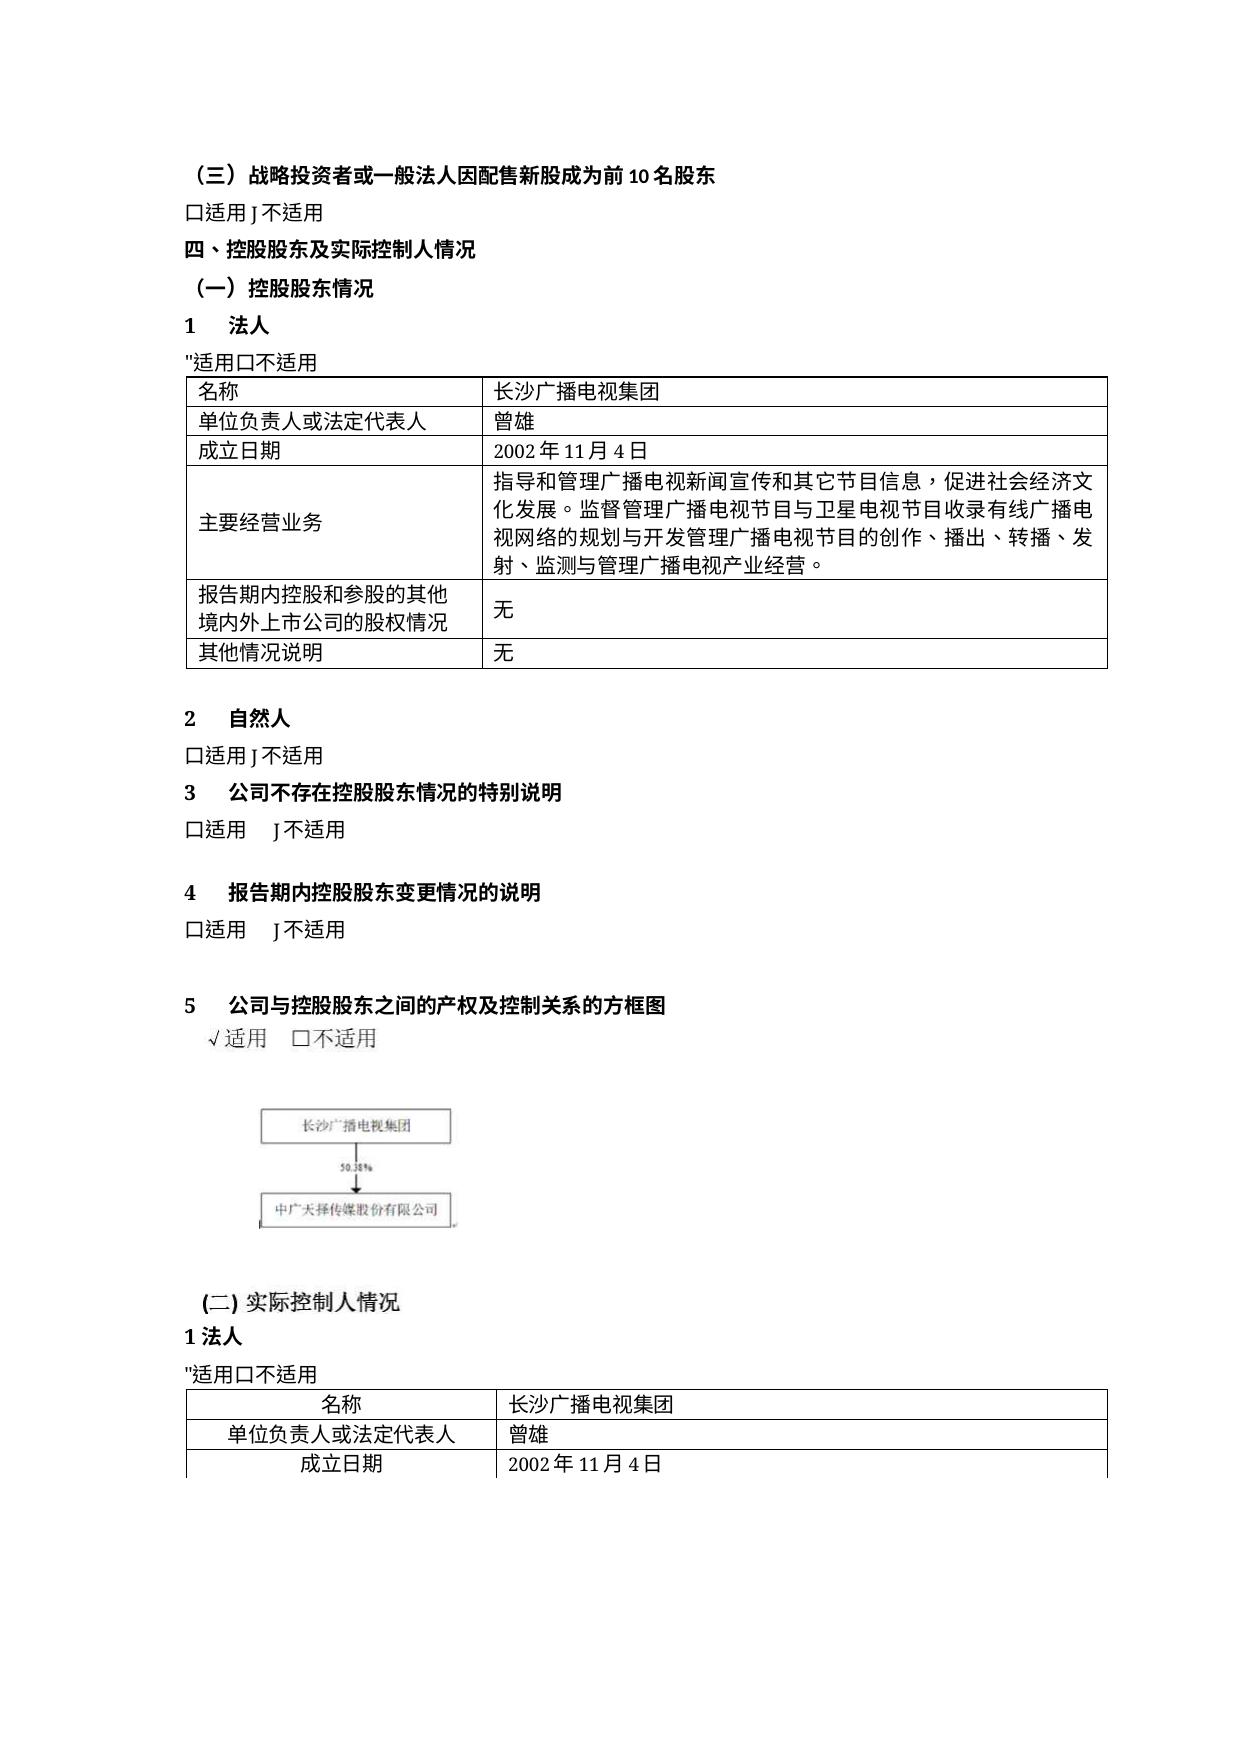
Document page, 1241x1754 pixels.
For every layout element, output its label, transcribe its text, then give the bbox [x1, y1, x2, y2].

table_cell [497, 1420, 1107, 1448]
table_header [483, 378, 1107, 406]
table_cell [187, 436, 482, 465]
subtitle 自然人 [184, 704, 1109, 733]
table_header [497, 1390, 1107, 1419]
text 口适用 J不适用 [184, 915, 1109, 944]
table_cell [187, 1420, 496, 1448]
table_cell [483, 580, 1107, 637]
text "适用口不适用 [184, 348, 1109, 376]
subtitle 法人 [184, 311, 1109, 340]
text 口适用 J不适用 [184, 815, 1109, 843]
text 口适用J不适用 [184, 741, 1109, 769]
subtitle 公司不存在控股股东情况的特别说明 [184, 778, 1109, 806]
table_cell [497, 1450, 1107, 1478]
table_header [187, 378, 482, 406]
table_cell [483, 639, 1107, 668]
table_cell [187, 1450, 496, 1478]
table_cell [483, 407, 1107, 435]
picture [202, 1028, 516, 1314]
subtitle 公司与控股股东之间的产权及控制关系的方框图 [184, 992, 1109, 1020]
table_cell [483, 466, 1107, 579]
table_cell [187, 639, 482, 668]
subtitle （三）战略投资者或一般法人因配售新股成为前10名股东 [184, 158, 1109, 190]
text "适用口不适用 [184, 1361, 1109, 1389]
subtitle 报告期内控股股东变更情况的说明 [184, 878, 1109, 907]
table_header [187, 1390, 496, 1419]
text 1 法人 [184, 1322, 1109, 1350]
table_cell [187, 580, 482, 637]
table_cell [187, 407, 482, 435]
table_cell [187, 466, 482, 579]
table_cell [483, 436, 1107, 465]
subtitle （一）控股股东情况 [184, 272, 1109, 303]
subtitle 四、控股股东及实际控制人情况 [184, 235, 1109, 263]
text 口适用J不适用 [184, 198, 1109, 227]
